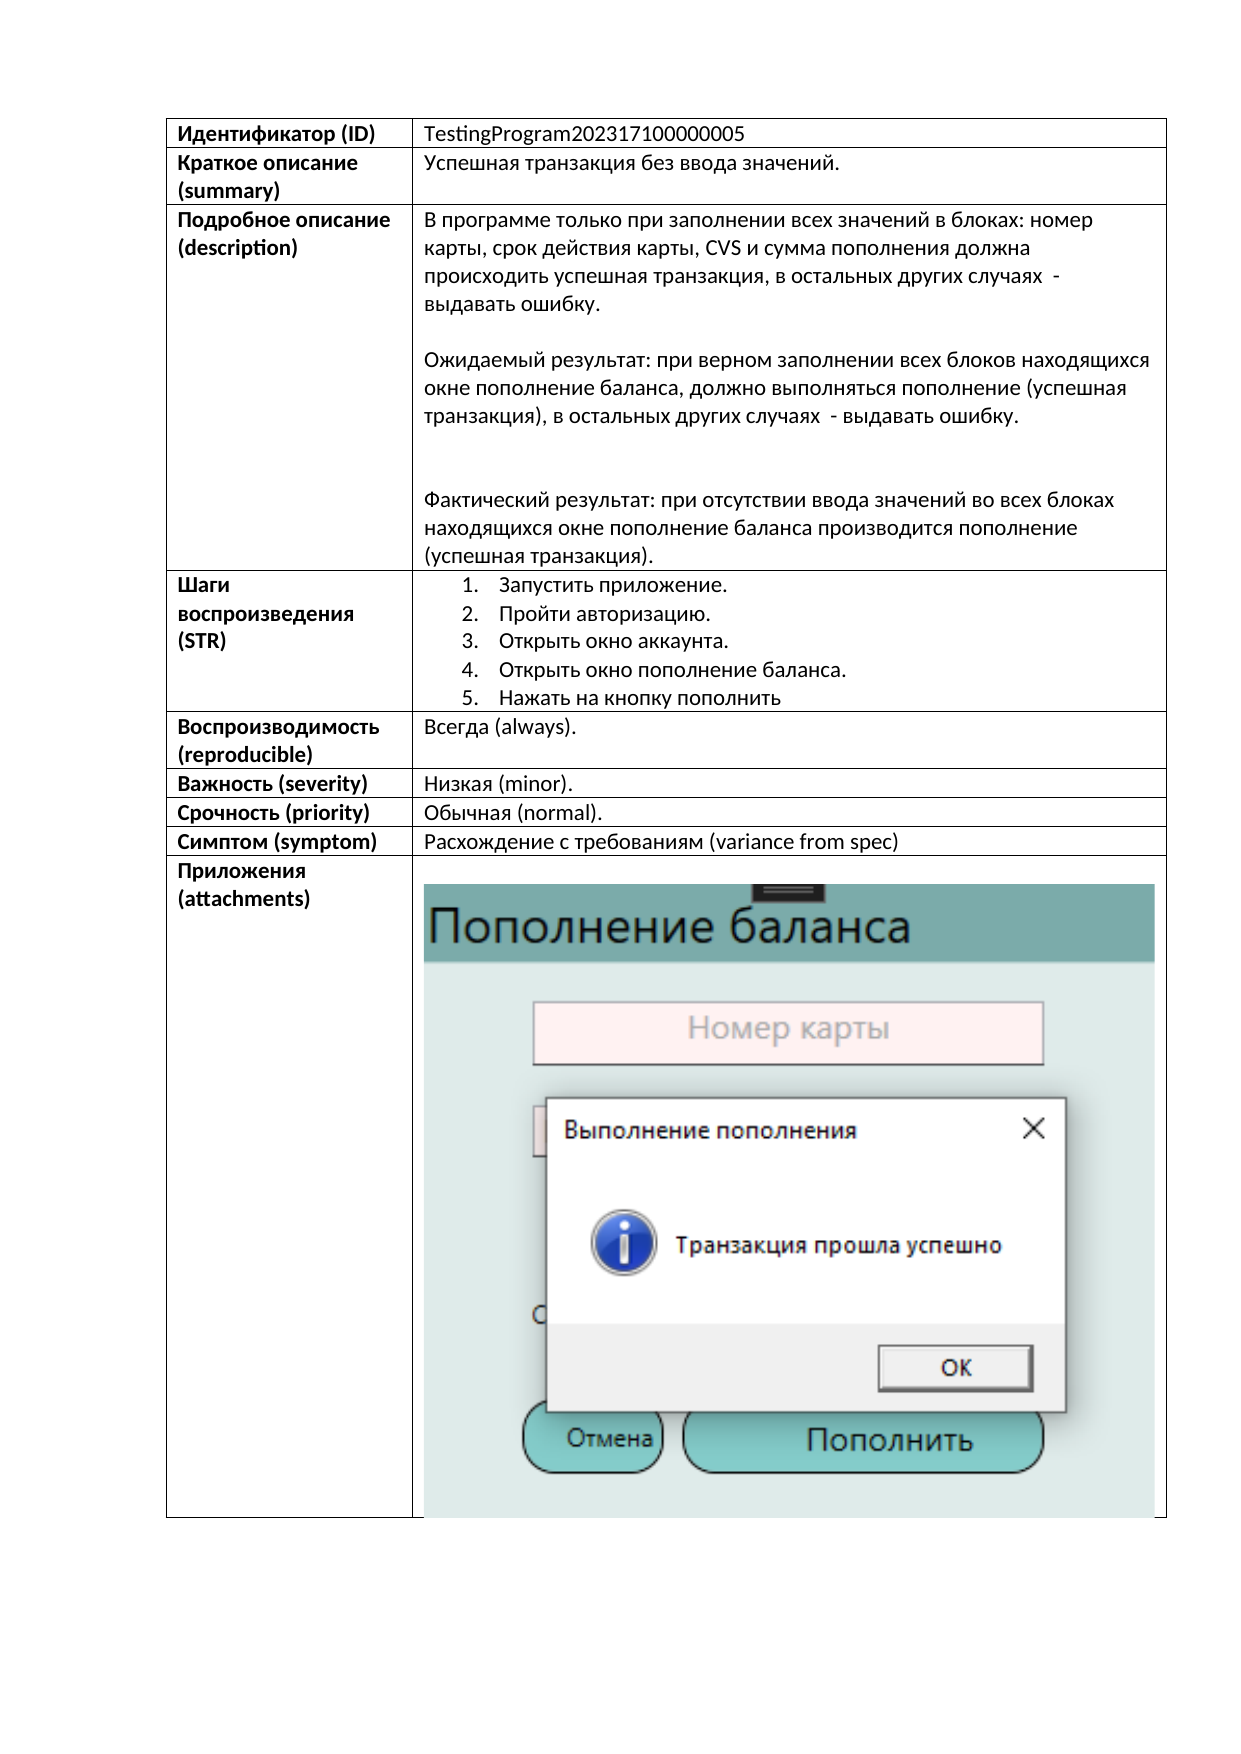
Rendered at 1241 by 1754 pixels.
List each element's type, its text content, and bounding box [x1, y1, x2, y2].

table_cell Шаги воспроизведения (STR) [167, 571, 412, 711]
table_cell Срочность (priority) [167, 798, 412, 826]
table_cell Запустить приложение. Пройти авторизацию. Открыть окно аккаунта. Открыть окно пополнение баланса. Нажать на кнопку пополнить [413, 571, 1166, 711]
table_header TestingProgram202317100000005 [413, 119, 1166, 147]
table_cell Краткое описание (summary) [167, 148, 412, 204]
picture [423, 884, 1155, 1518]
table_cell Важность (severity) [167, 769, 412, 797]
table_cell В программе только при заполнении всех значений в блоках: номер карты, срок действия карты, CVS и сумма пополнения должна происходить успешная транзакция, в остальных других случаях - выдавать ошибку. Ожидаемый результат: при верном заполнении всех блоков находящихся окне пополнение баланса, должно выполняться пополнение (успешная транзакция), в остальных других случаях - выдавать ошибку. Фактический результат: при отсутствии ввода значений во всех блоках находящихся окне пополнение баланса производится пополнение (успешная транзакция). [413, 205, 1166, 569]
table_cell Низкая (minor). [413, 769, 1166, 797]
table_cell Симптом (symptom) [167, 827, 412, 855]
table_cell Всегда (always). [413, 712, 1166, 768]
table_cell Успешная транзакция без ввода значений. [413, 148, 1166, 204]
table_header Идентификатор (ID) [167, 119, 412, 147]
table_cell Приложения (attachments) [167, 856, 412, 1517]
table_cell Обычная (normal). [413, 798, 1166, 826]
table_cell Подробное описание (description) [167, 205, 412, 569]
table_cell Расхождение с требованиям (variance from spec) [413, 827, 1166, 855]
table_cell [413, 856, 1166, 1517]
table_cell Воспроизводимость (reproducible) [167, 712, 412, 768]
